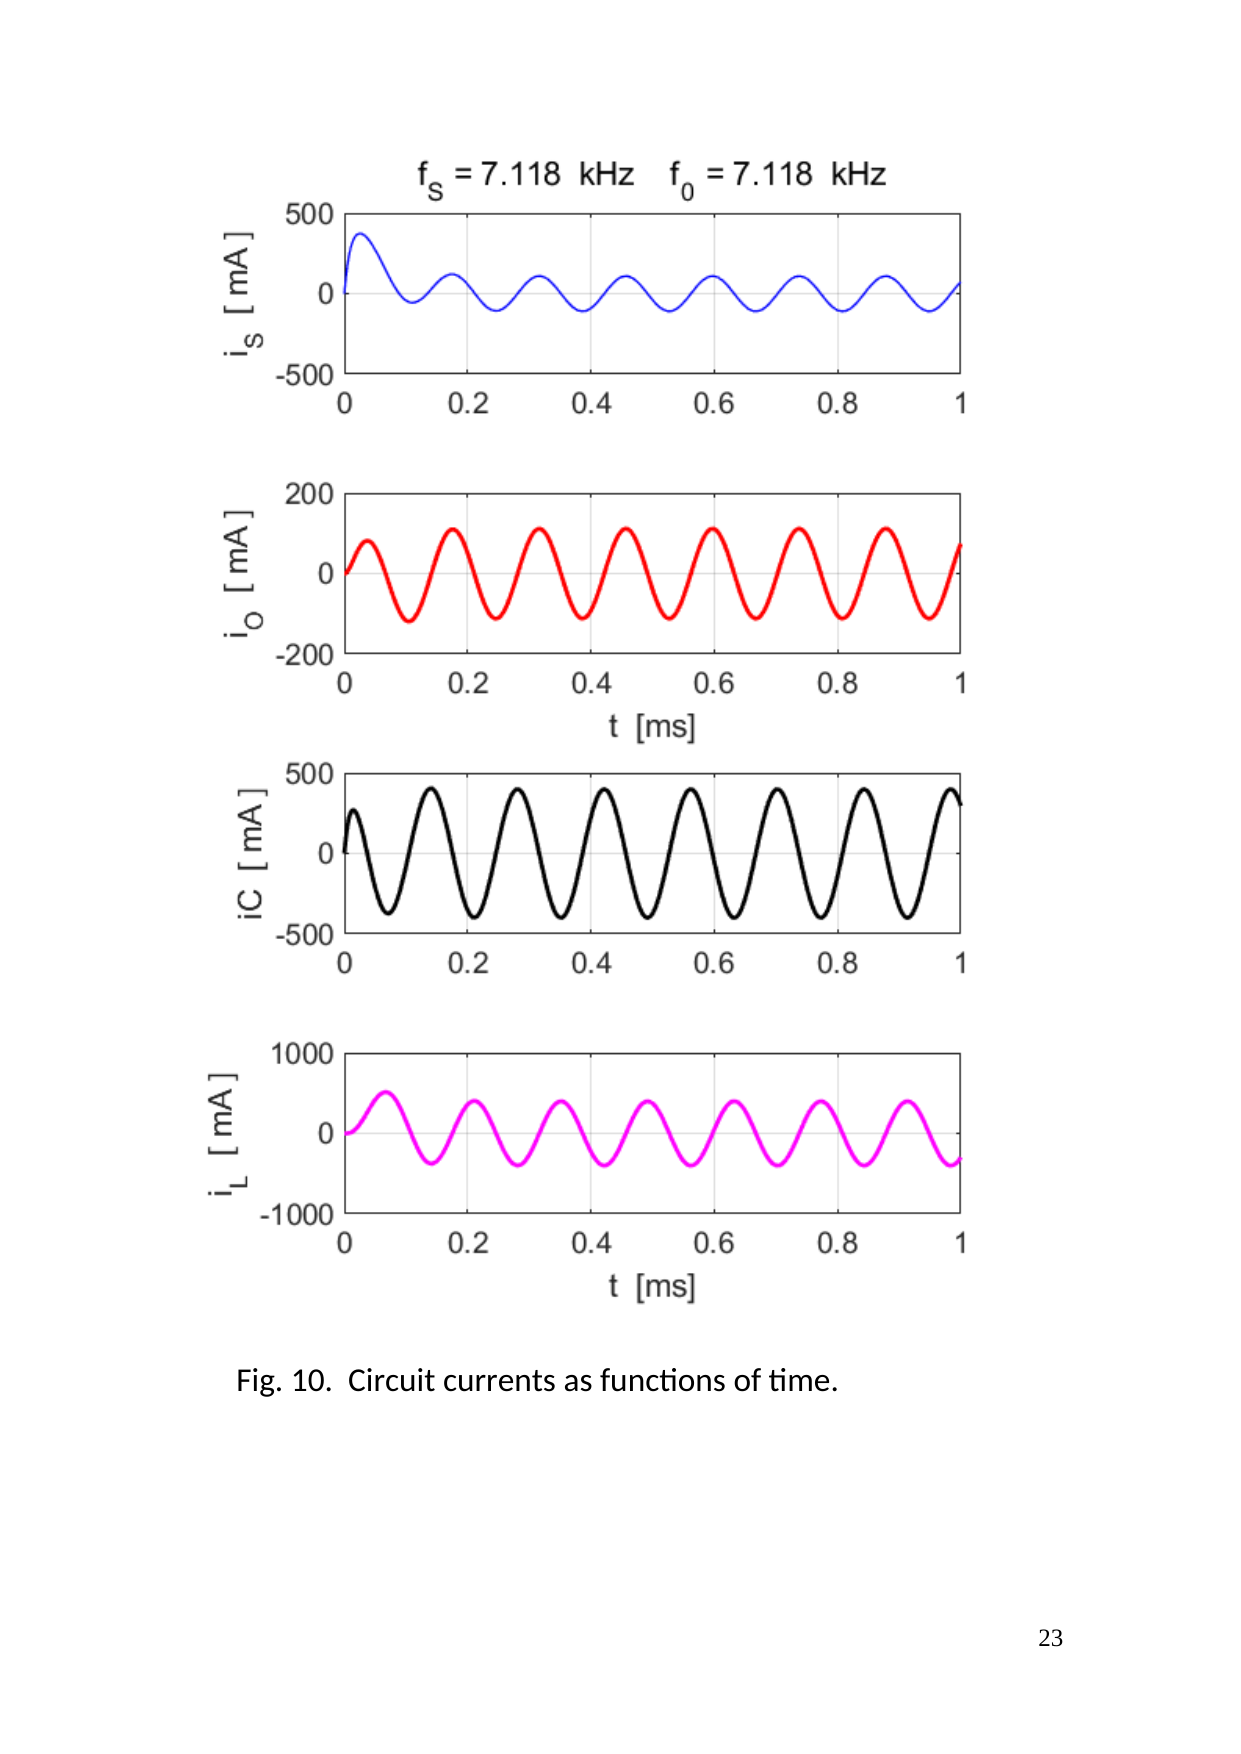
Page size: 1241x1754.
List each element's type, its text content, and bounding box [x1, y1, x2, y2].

text Fig. 10. Circuit currents as functions of time. [177, 1358, 1063, 1399]
picture [199, 118, 1041, 1328]
